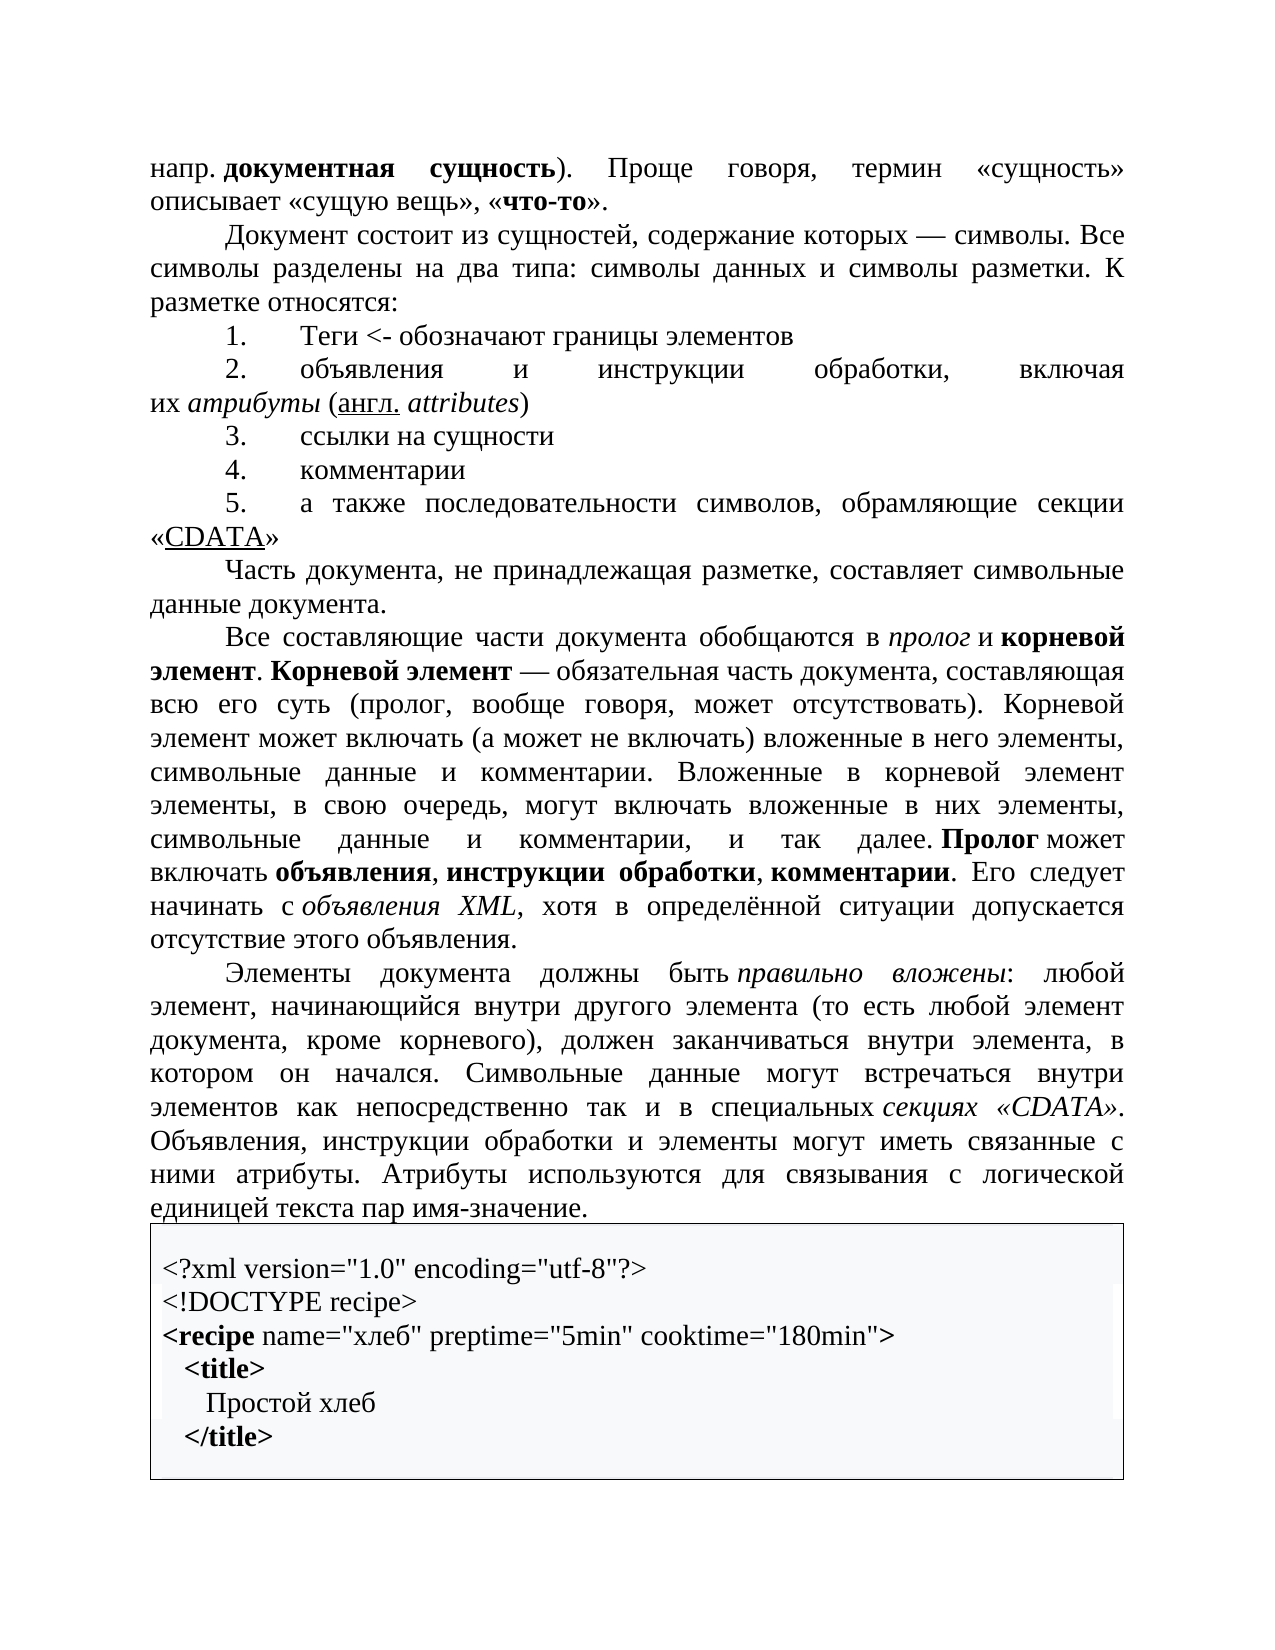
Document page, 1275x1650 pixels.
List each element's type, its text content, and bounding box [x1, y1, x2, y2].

list объявления и инструкции обработки, включая их атрибуты (англ. attributes) [150, 351, 1125, 418]
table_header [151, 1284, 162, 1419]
text Все составляющие части документа обобщаются в пролог и корневой элемент. Корневой элемент — обязательная часть документа, составляющая всю его суть (пролог, вообще говоря, может отсутствовать). Корневой элемент может включать (а может не включать) вложенные в него элементы, символьные данные и комментарии. Вложенные в корневой элемент элементы, в свою очередь, могут включать вложенные в них элементы, символьные данные и комментарии, и так далее. Пролог может включать объявления, инструкции обработки, комментарии. Его следует начинать с объявления XML, хотя в определённой ситуации допускается отсутствие этого объявления. [150, 619, 1125, 955]
list Теги <- обозначают границы элементов [150, 318, 1125, 351]
list а также последовательности символов, обрамляющие секции «CDATA» [150, 485, 1125, 552]
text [150, 150, 1125, 217]
text Элементы документа должны быть правильно вложены: любой элемент, начинающийся внутри другого элемента (то есть любой элемент документа, кроме корневого), должен заканчиваться внутри элемента, в котором он начался. Символьные данные могут встречаться внутри элементов как непосредственно так и в специальных секциях «CDATA». Объявления, инструкции обработки и элементы могут иметь связанные с ними атрибуты. Атрибуты используются для связывания с логической единицей текста пар имя-значение. [150, 955, 1125, 1223]
list комментарии [150, 452, 1125, 485]
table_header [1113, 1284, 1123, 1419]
list ссылки на сущности [150, 418, 1125, 452]
text Часть документа, не принадлежащая разметке, составляет символьные данные документа. [150, 552, 1125, 619]
text Документ состоит из сущностей, содержание которых — символы. Все символы разделены на два типа: символы данных и символы разметки. К разметке относятся: [150, 217, 1125, 318]
